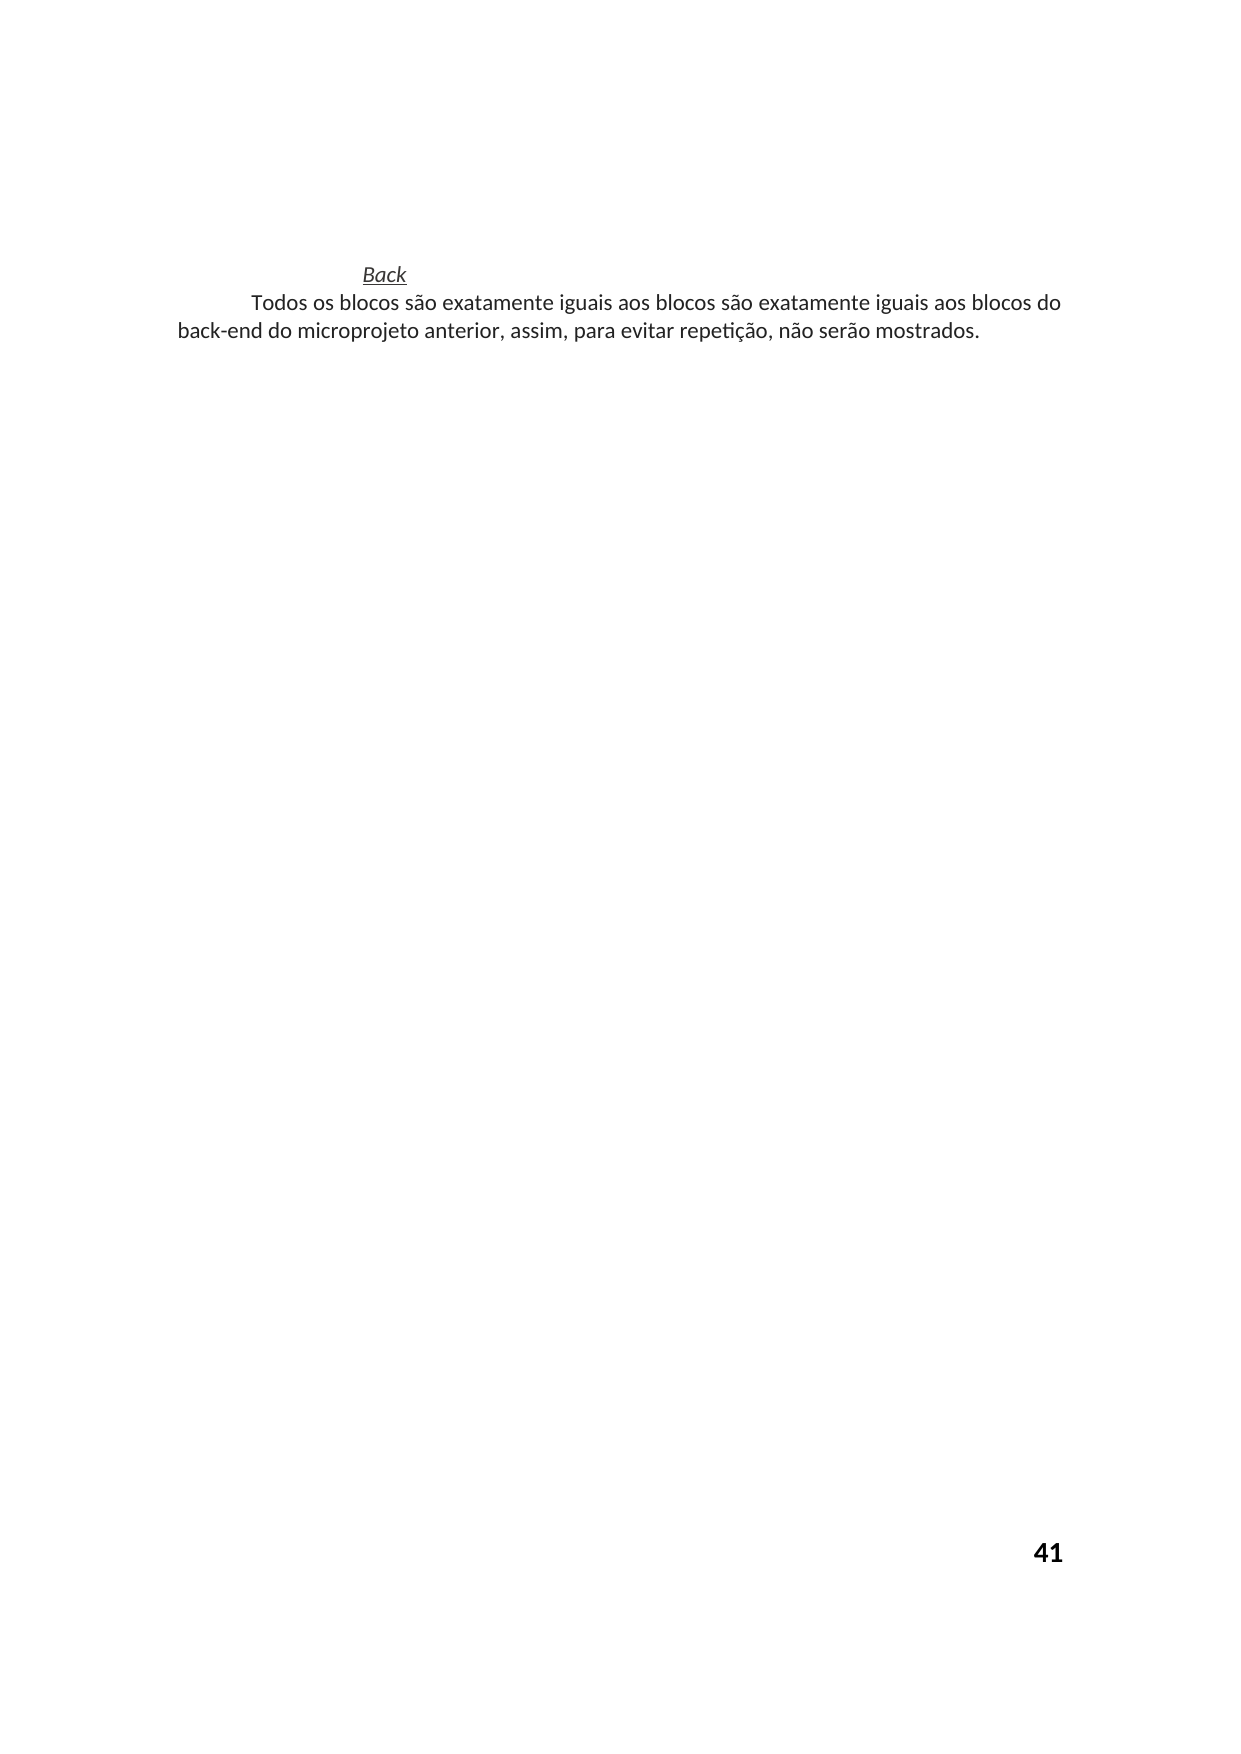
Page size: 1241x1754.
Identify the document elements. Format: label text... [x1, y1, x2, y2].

text Todos os blocos são exatamente iguais aos blocos são exatamente iguais aos blocos do back-end do microprojeto anterior, assim, para evitar repetição, não serão mostrados. [177, 288, 1063, 344]
text Back [362, 260, 1063, 288]
